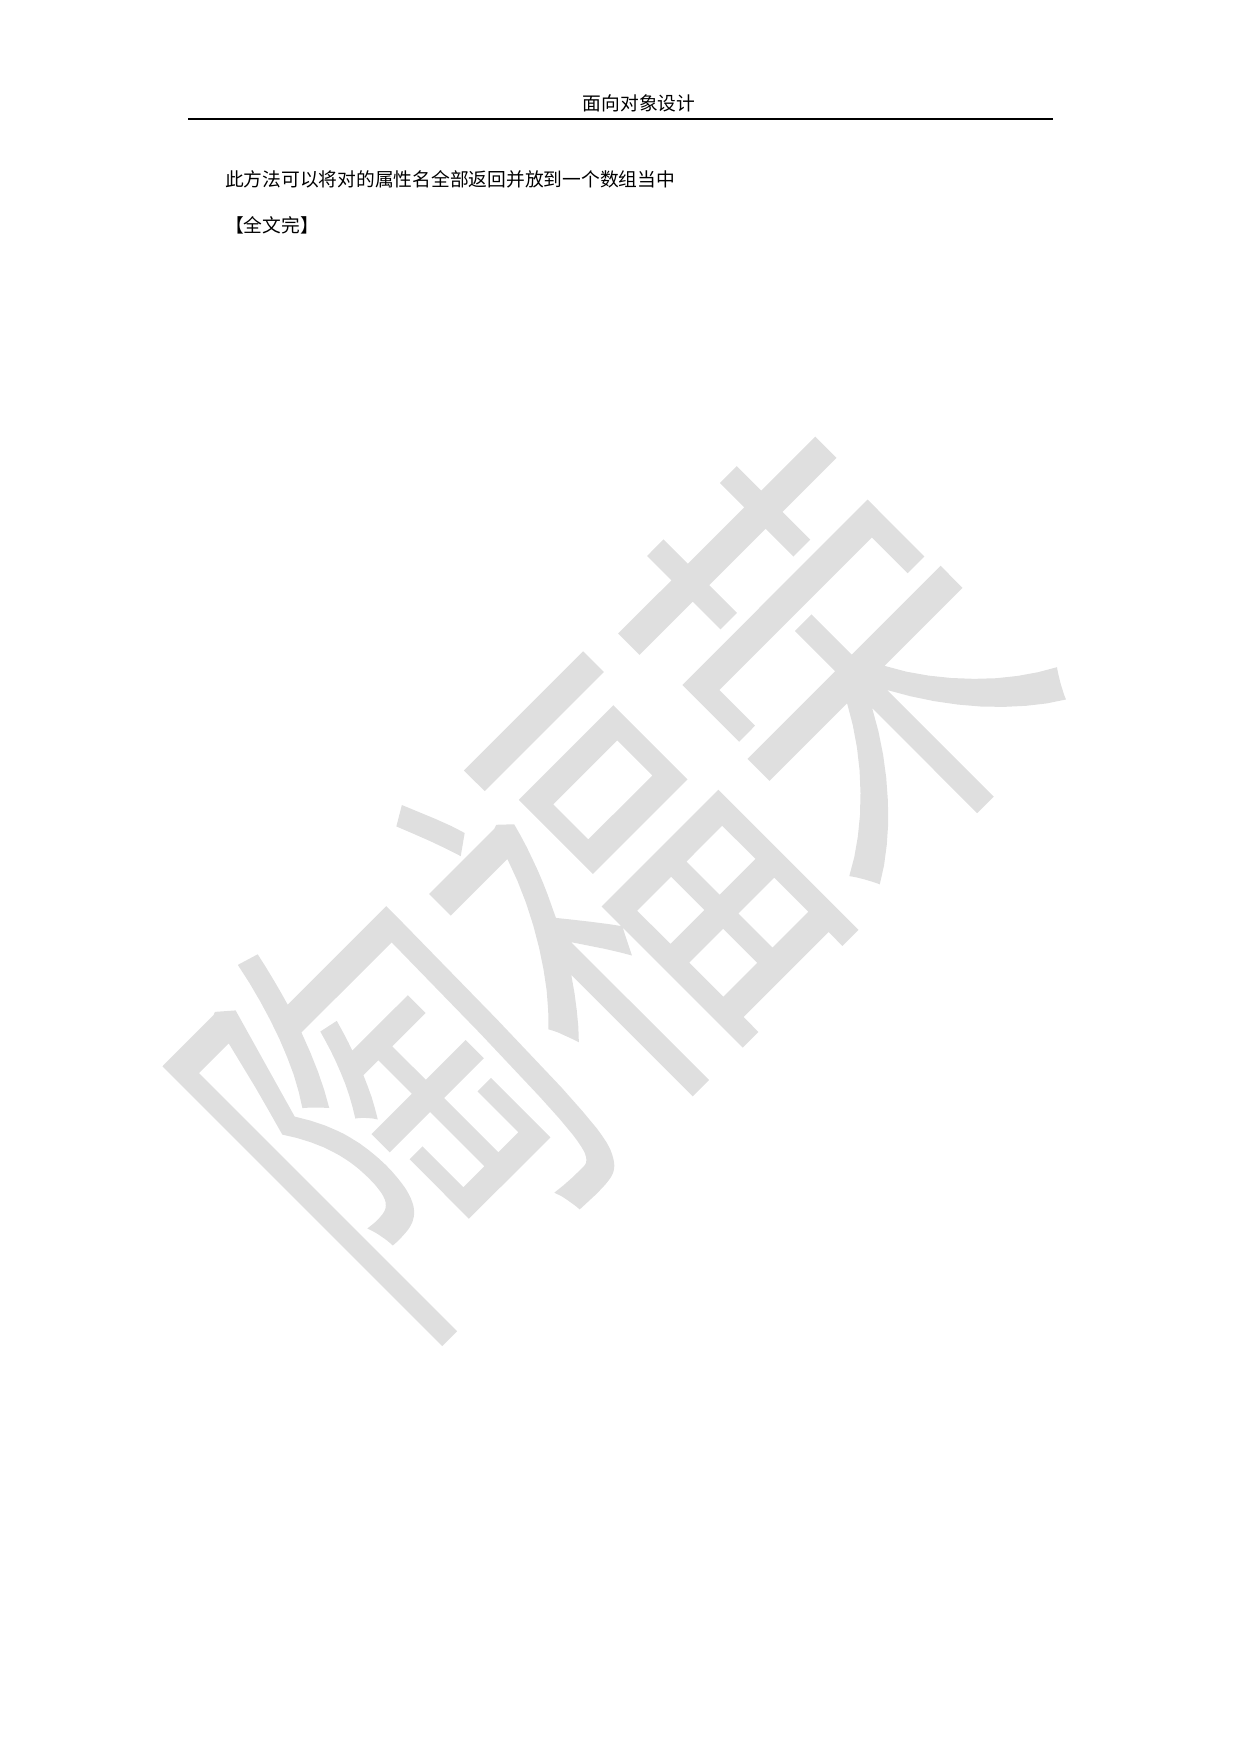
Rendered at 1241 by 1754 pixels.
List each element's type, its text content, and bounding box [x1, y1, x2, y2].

text 此方法可以将对的属性名全部返回并放到一个数组当中 [187, 162, 1053, 194]
text 【全文完】 [187, 208, 1053, 241]
